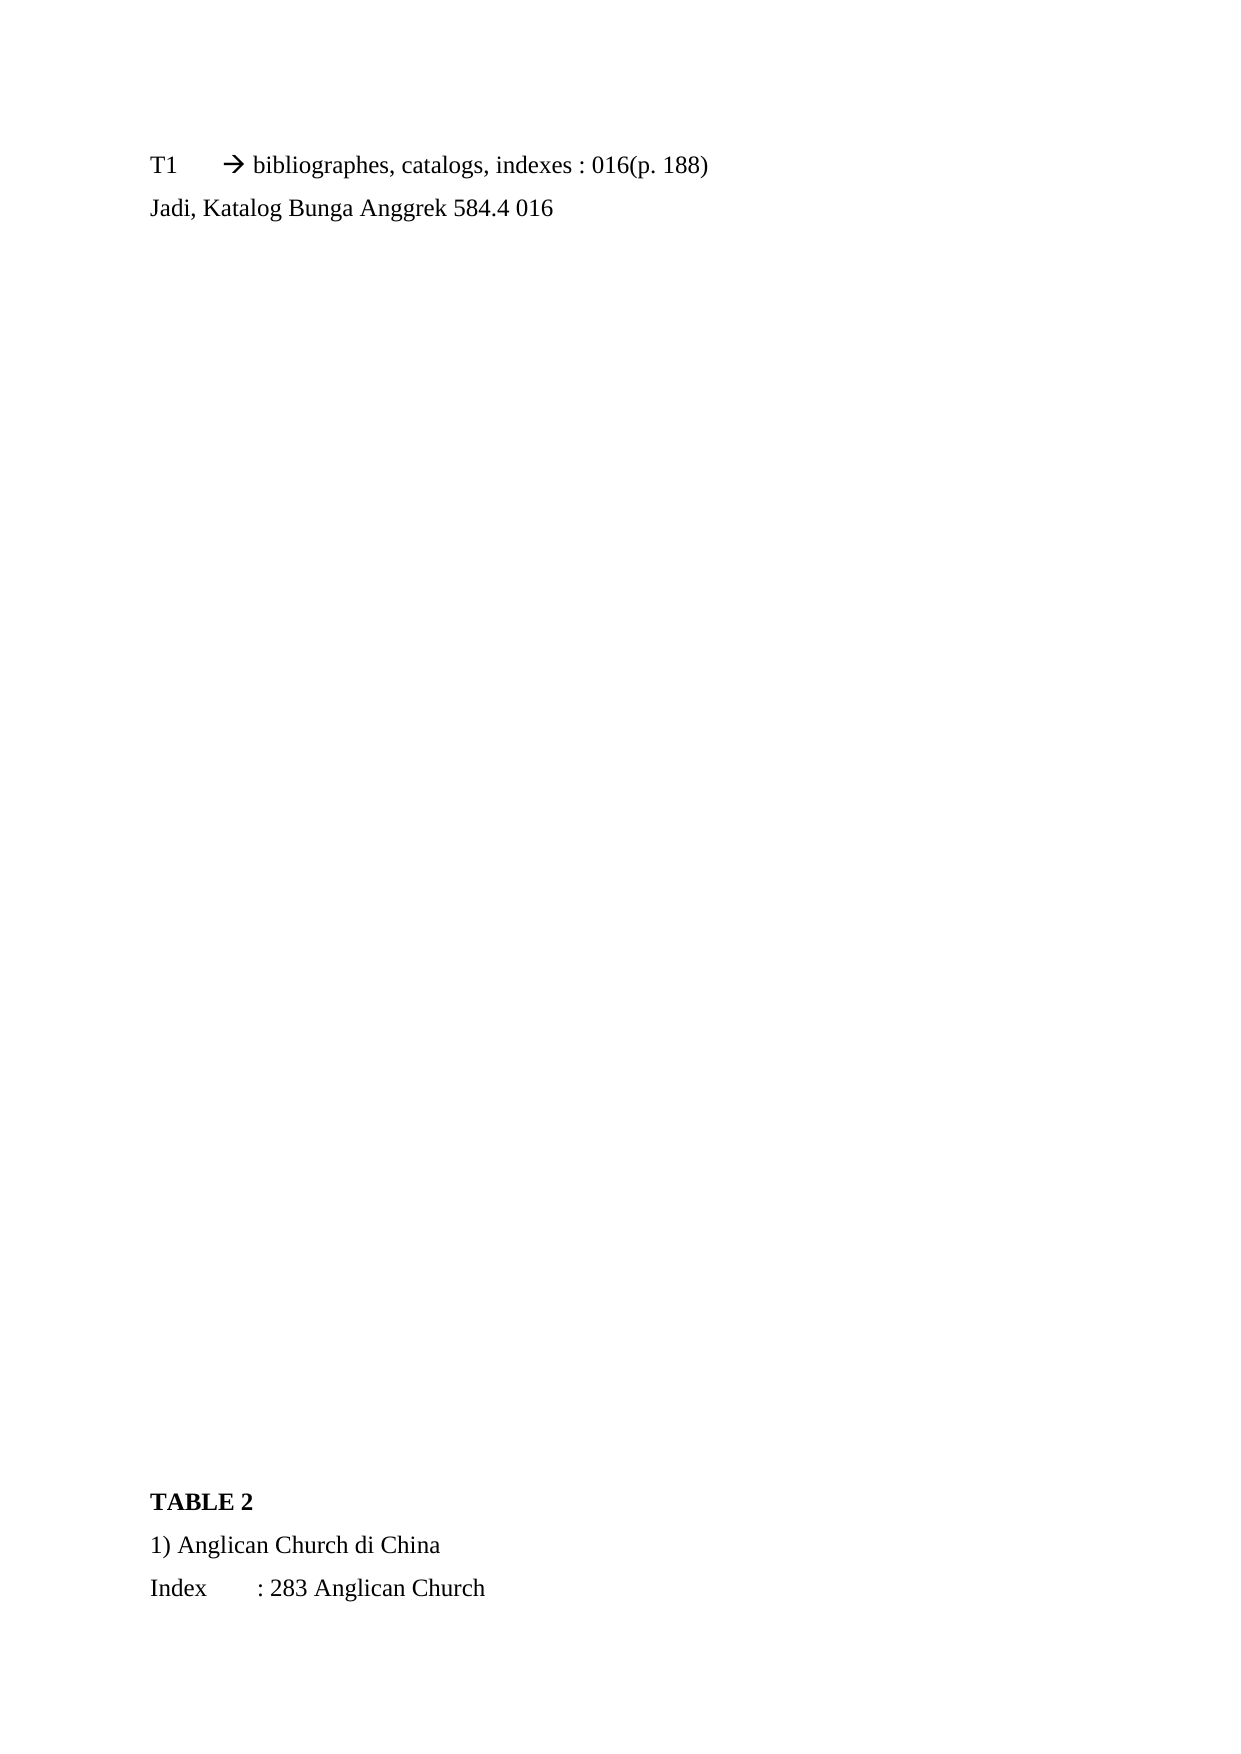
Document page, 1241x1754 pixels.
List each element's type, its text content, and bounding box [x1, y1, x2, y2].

list Jadi, Katalog Bunga Anggrek 584.4 016 [150, 193, 1090, 222]
list TABLE 2 [150, 1487, 1090, 1516]
list T1 bibliographes, catalogs, indexes : 016(p. 188) [150, 150, 1090, 179]
list Index : 283 Anglican Church [150, 1573, 1090, 1602]
list Anglican Church di China [150, 1530, 1090, 1559]
